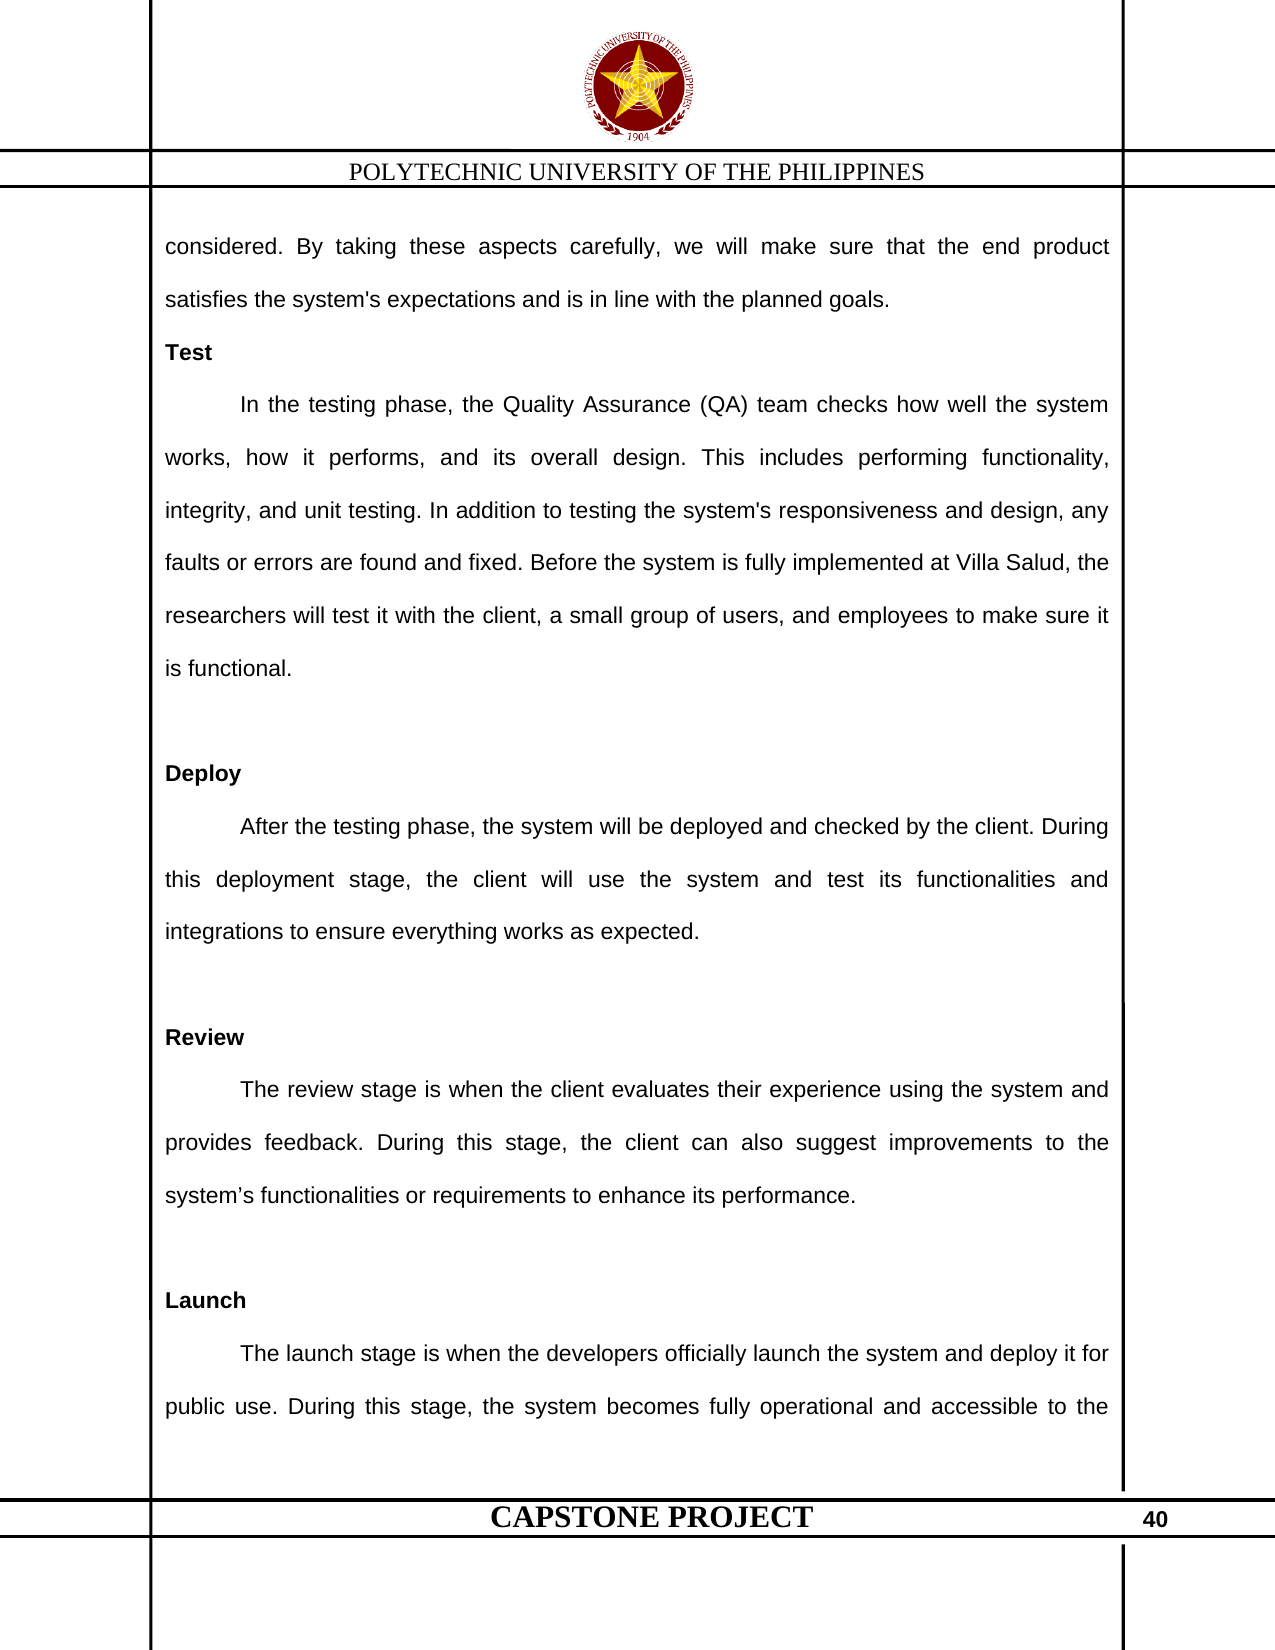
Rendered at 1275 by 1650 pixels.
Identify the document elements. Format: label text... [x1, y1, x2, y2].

text Launch [165, 1287, 1110, 1314]
picture [582, 31, 694, 142]
text In the testing phase, the Quality Assurance (QA) team checks how well the system works, how it performs, and its overall design. This includes performing functionality, integrity, and unit testing. In addition to testing the system's responsiveness and design, any faults or errors are found and fixed. Before the system is fully implemented at Villa Salud, the researchers will test it with the client, a small group of users, and employees to make sure it is functional. [165, 391, 1110, 681]
text After the testing phase, the system will be deployed and checked by the client. During this deployment stage, the client will use the system and test its functionalities and integrations to ensure everything works as expected. [165, 813, 1110, 945]
text Deploy [165, 760, 1110, 787]
text Test [165, 338, 1110, 365]
text Review [165, 1024, 1110, 1050]
